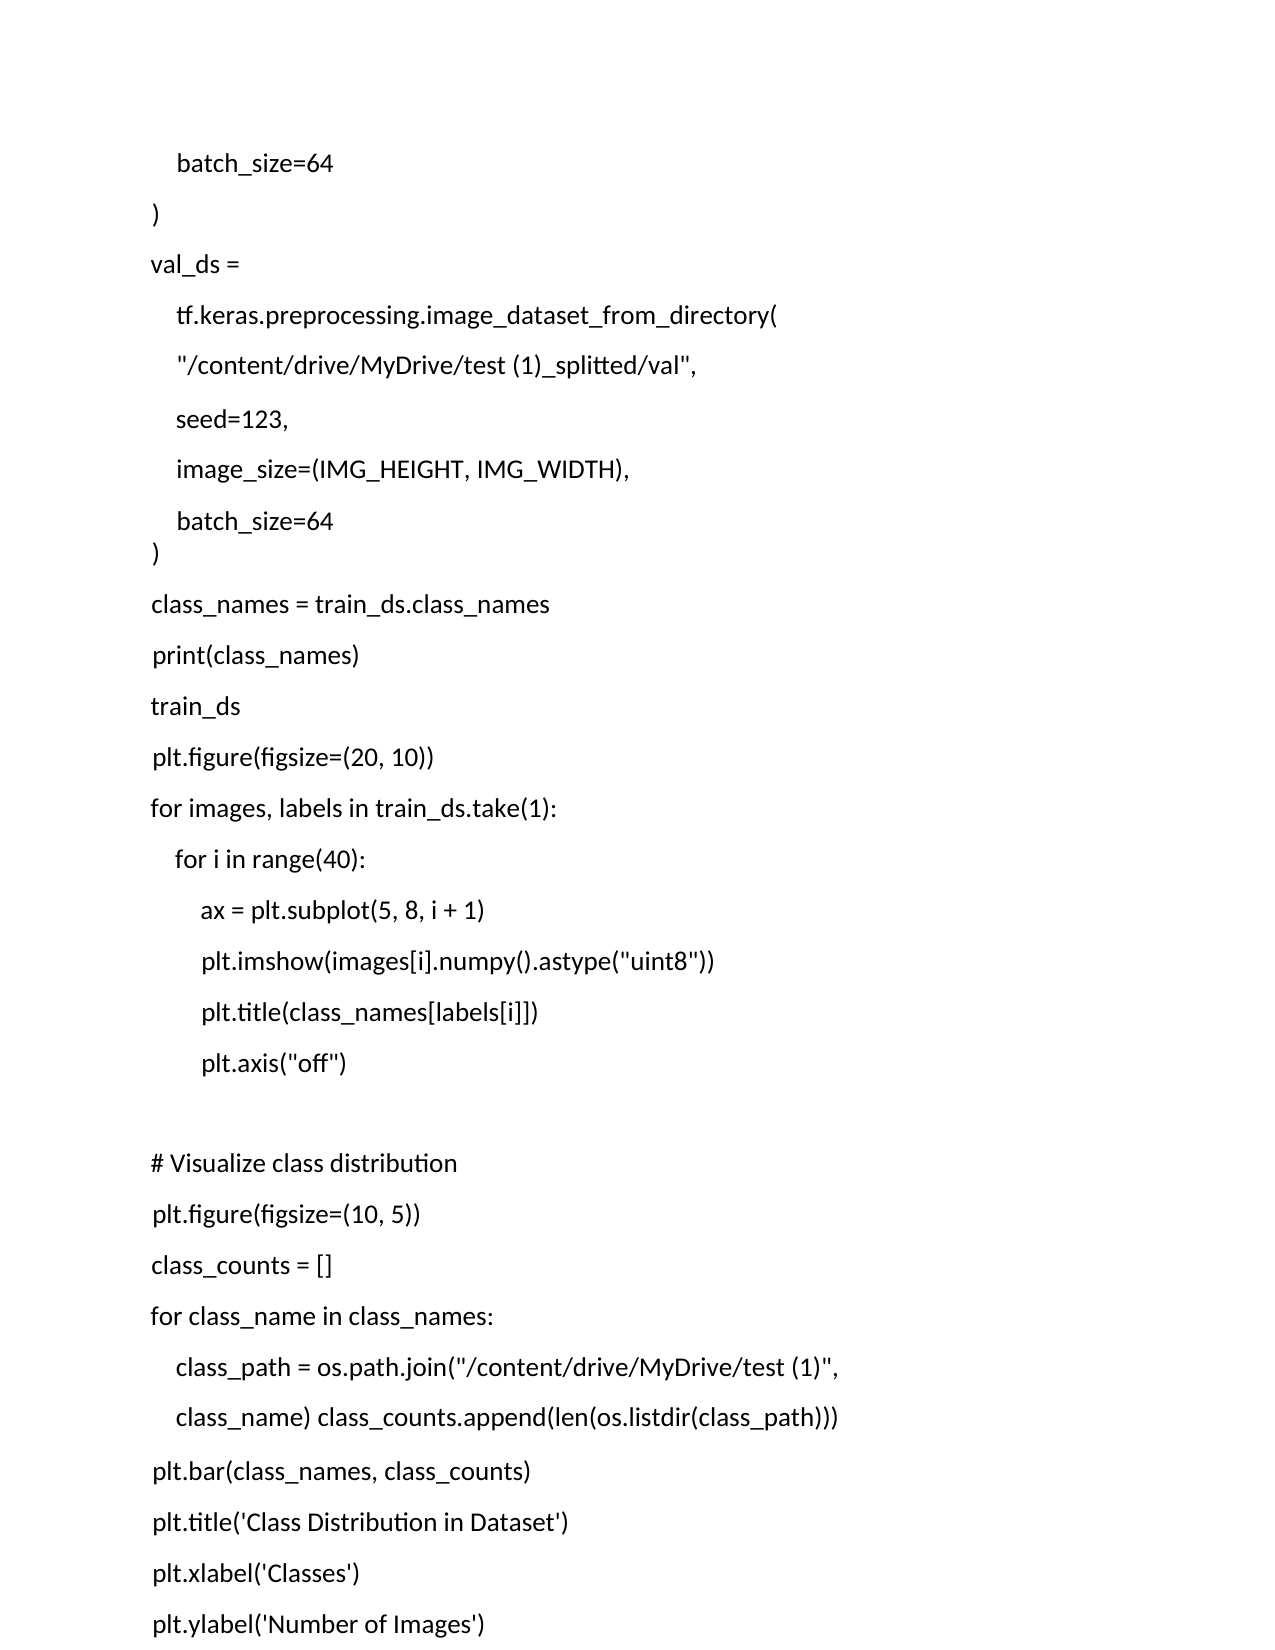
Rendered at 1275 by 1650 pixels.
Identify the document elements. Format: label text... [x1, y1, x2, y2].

text for images, labels in train_ds.take(1): [150, 791, 1151, 824]
text ax = plt.subplot(5, 8, i + 1) [200, 893, 1151, 926]
text ) [152, 537, 1151, 570]
text plt.imshow(images[i].numpy().astype("uint8")) [201, 944, 1151, 977]
text plt.title('Class Distribution in Dataset') [152, 1505, 1151, 1538]
text plt.axis("off") [201, 1046, 1151, 1079]
text print(class_names) [152, 638, 1151, 672]
text batch_size=64 [176, 146, 1151, 179]
text plt.xlabel('Classes') [152, 1556, 1151, 1589]
text batch_size=64 [176, 504, 1151, 537]
text image_size=(IMG_HEIGHT, IMG_WIDTH), [176, 453, 1151, 486]
text plt.ylabel('Number of Images') [152, 1607, 1151, 1640]
text ) [152, 197, 1151, 230]
text for i in range(40): [175, 842, 1151, 875]
text val_ds = tf.keras.preprocessing.image_dataset_from_directory( "/content/drive/MyDrive/test (1)_splitted/val", [150, 248, 844, 381]
text seed=123, [176, 402, 1151, 435]
text plt.figure(figsize=(10, 5)) [152, 1197, 1151, 1231]
text for class_name in class_names: [150, 1299, 1151, 1332]
text class_path = os.path.join("/content/drive/MyDrive/test (1)", class_name) class_counts.append(len(os.listdir(class_path))) [176, 1350, 979, 1433]
text class_counts = [] [151, 1248, 1151, 1281]
text train_ds [150, 689, 1151, 722]
text plt.title(class_names[labels[i]]) [201, 995, 1151, 1028]
text plt.figure(figsize=(20, 10)) [152, 740, 1151, 773]
text class_names = train_ds.class_names [151, 588, 1151, 621]
text # Visualize class distribution [150, 1147, 1151, 1179]
text plt.bar(class_names, class_counts) [152, 1454, 1151, 1487]
